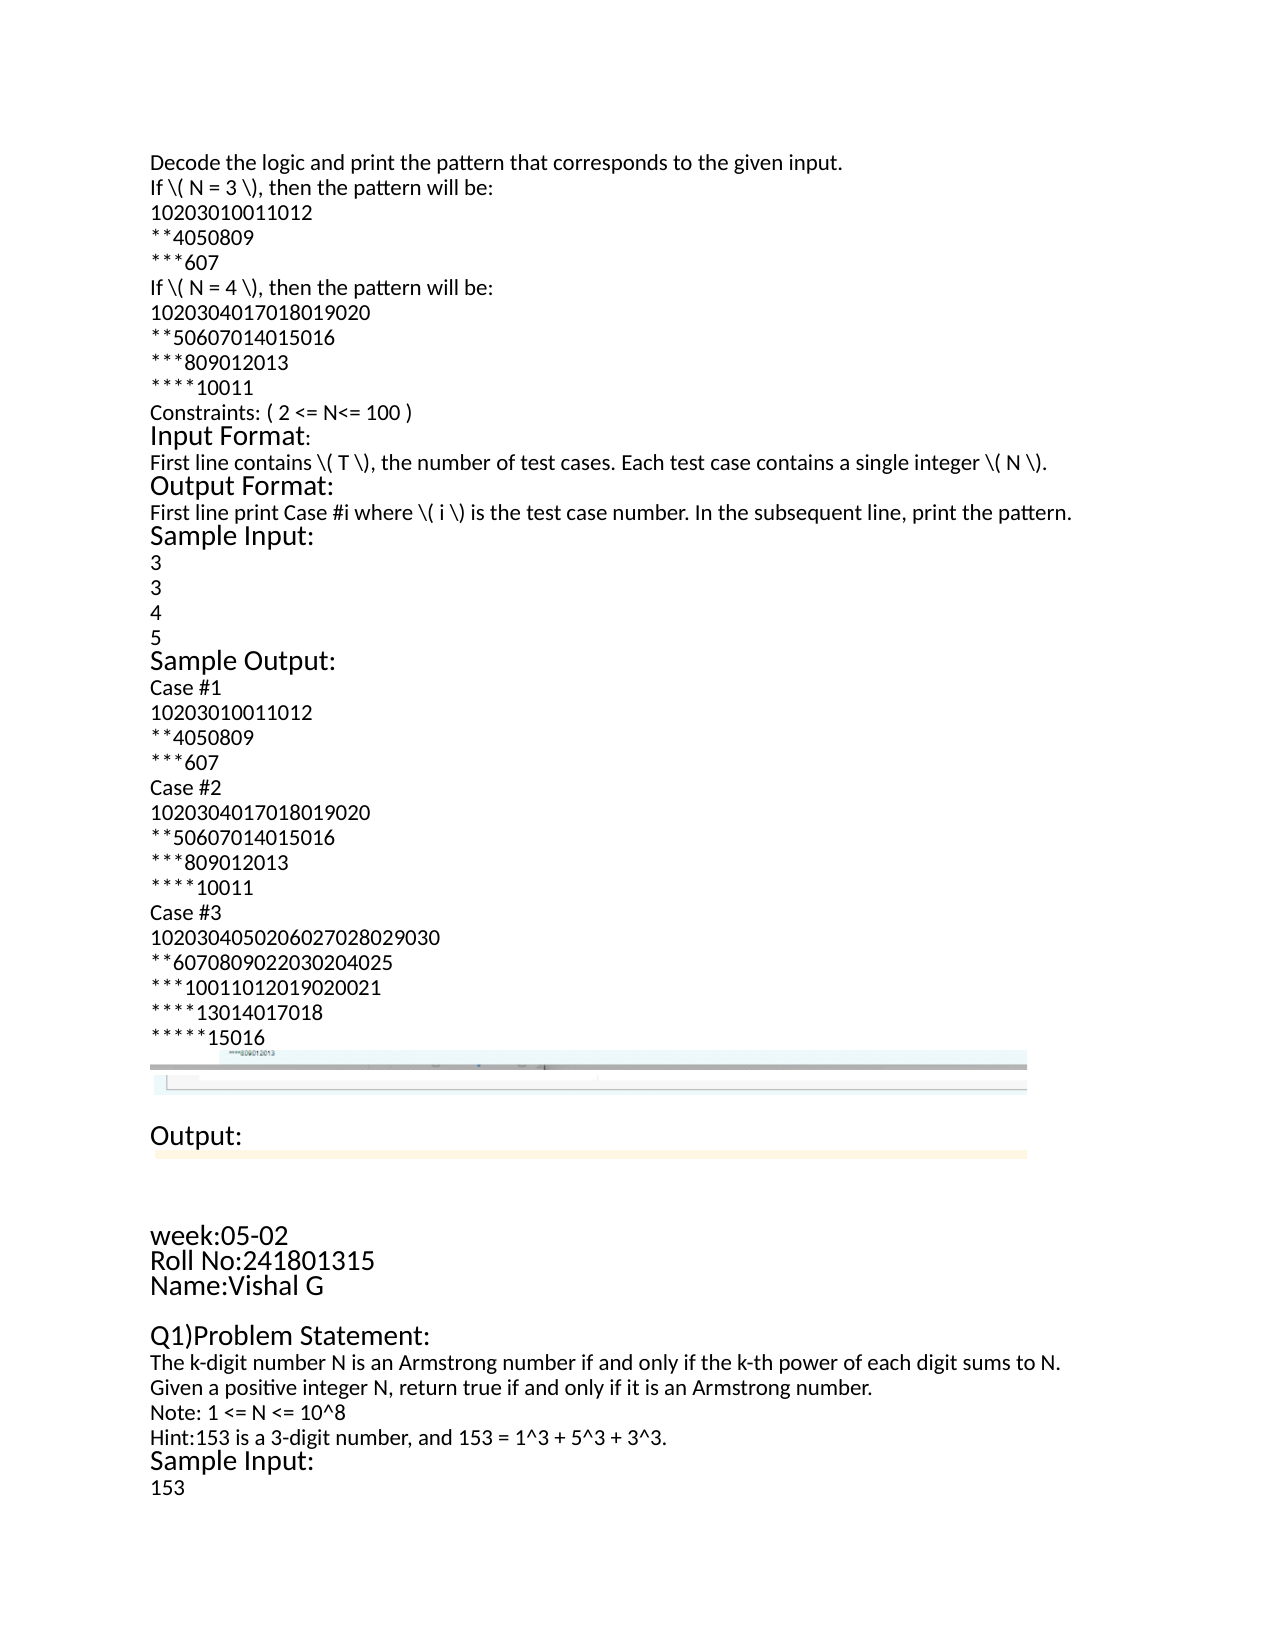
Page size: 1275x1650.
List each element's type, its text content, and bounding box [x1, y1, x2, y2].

text ****13014017018 [150, 1000, 1125, 1025]
text ****10011 [150, 375, 1125, 400]
text Given a positive integer N, return true if and only if it is an Armstrong number. [150, 1375, 1125, 1400]
text **4050809 [150, 225, 1125, 250]
text The k-digit number N is an Armstrong number if and only if the k-th power of each digit sums to N. [150, 1350, 1125, 1375]
text ***809012013 [150, 350, 1125, 375]
text If \( N = 4 \), then the pattern will be: [150, 275, 1125, 300]
text **4050809 [150, 725, 1125, 750]
text ***10011012019020021 [150, 975, 1125, 1000]
text Output: [150, 1125, 1125, 1150]
text First line contains \( T \), the number of test cases. Each test case contains a single integer \( N \). [150, 450, 1125, 475]
text 1020304017018019020 [150, 300, 1125, 325]
text 5 [150, 625, 1125, 650]
text ***809012013 [150, 850, 1125, 875]
text Note: 1 <= N <= 10^8 [150, 1400, 1125, 1425]
text ****10011 [150, 875, 1125, 900]
text Hint:153 is a 3-digit number, and 153 = 1^3 + 5^3 + 3^3. [150, 1425, 1125, 1450]
text First line print Case #i where \( i \) is the test case number. In the subsequent line, print the pattern. [150, 500, 1125, 525]
text Case #2 [150, 775, 1125, 800]
text Decode the logic and print the pattern that corresponds to the given input. [150, 150, 1125, 175]
text Case #3 [150, 900, 1125, 925]
text 3 [150, 575, 1125, 600]
text Name:Vishal G [150, 1275, 1125, 1300]
text Sample Output: [150, 650, 1125, 675]
text 1020304017018019020 [150, 800, 1125, 825]
text week:05-02 [150, 1225, 1125, 1250]
text 3 [150, 550, 1125, 575]
text Sample Input: [150, 525, 1125, 550]
text Case #1 [150, 675, 1125, 700]
text **6070809022030204025 [150, 950, 1125, 975]
text 10203010011012 [150, 700, 1125, 725]
text Input Format: [150, 425, 1125, 450]
text 1020304050206027028029030 [150, 925, 1125, 950]
text Constraints: ( 2 <= N<= 100 ) [150, 400, 1125, 425]
text 10203010011012 [150, 200, 1125, 225]
text If \( N = 3 \), then the pattern will be: [150, 175, 1125, 200]
text Sample Input: [150, 1450, 1125, 1475]
text Output Format: [150, 475, 1125, 500]
text **50607014015016 [150, 325, 1125, 350]
text **50607014015016 [150, 825, 1125, 850]
text ***607 [150, 250, 1125, 275]
text *****15016 [150, 1025, 1125, 1050]
text Q1)Problem Statement: [150, 1325, 1125, 1350]
text Roll No:241801315 [150, 1250, 1125, 1275]
text 153 [150, 1475, 1125, 1500]
text 4 [150, 600, 1125, 625]
text ***607 [150, 750, 1125, 775]
